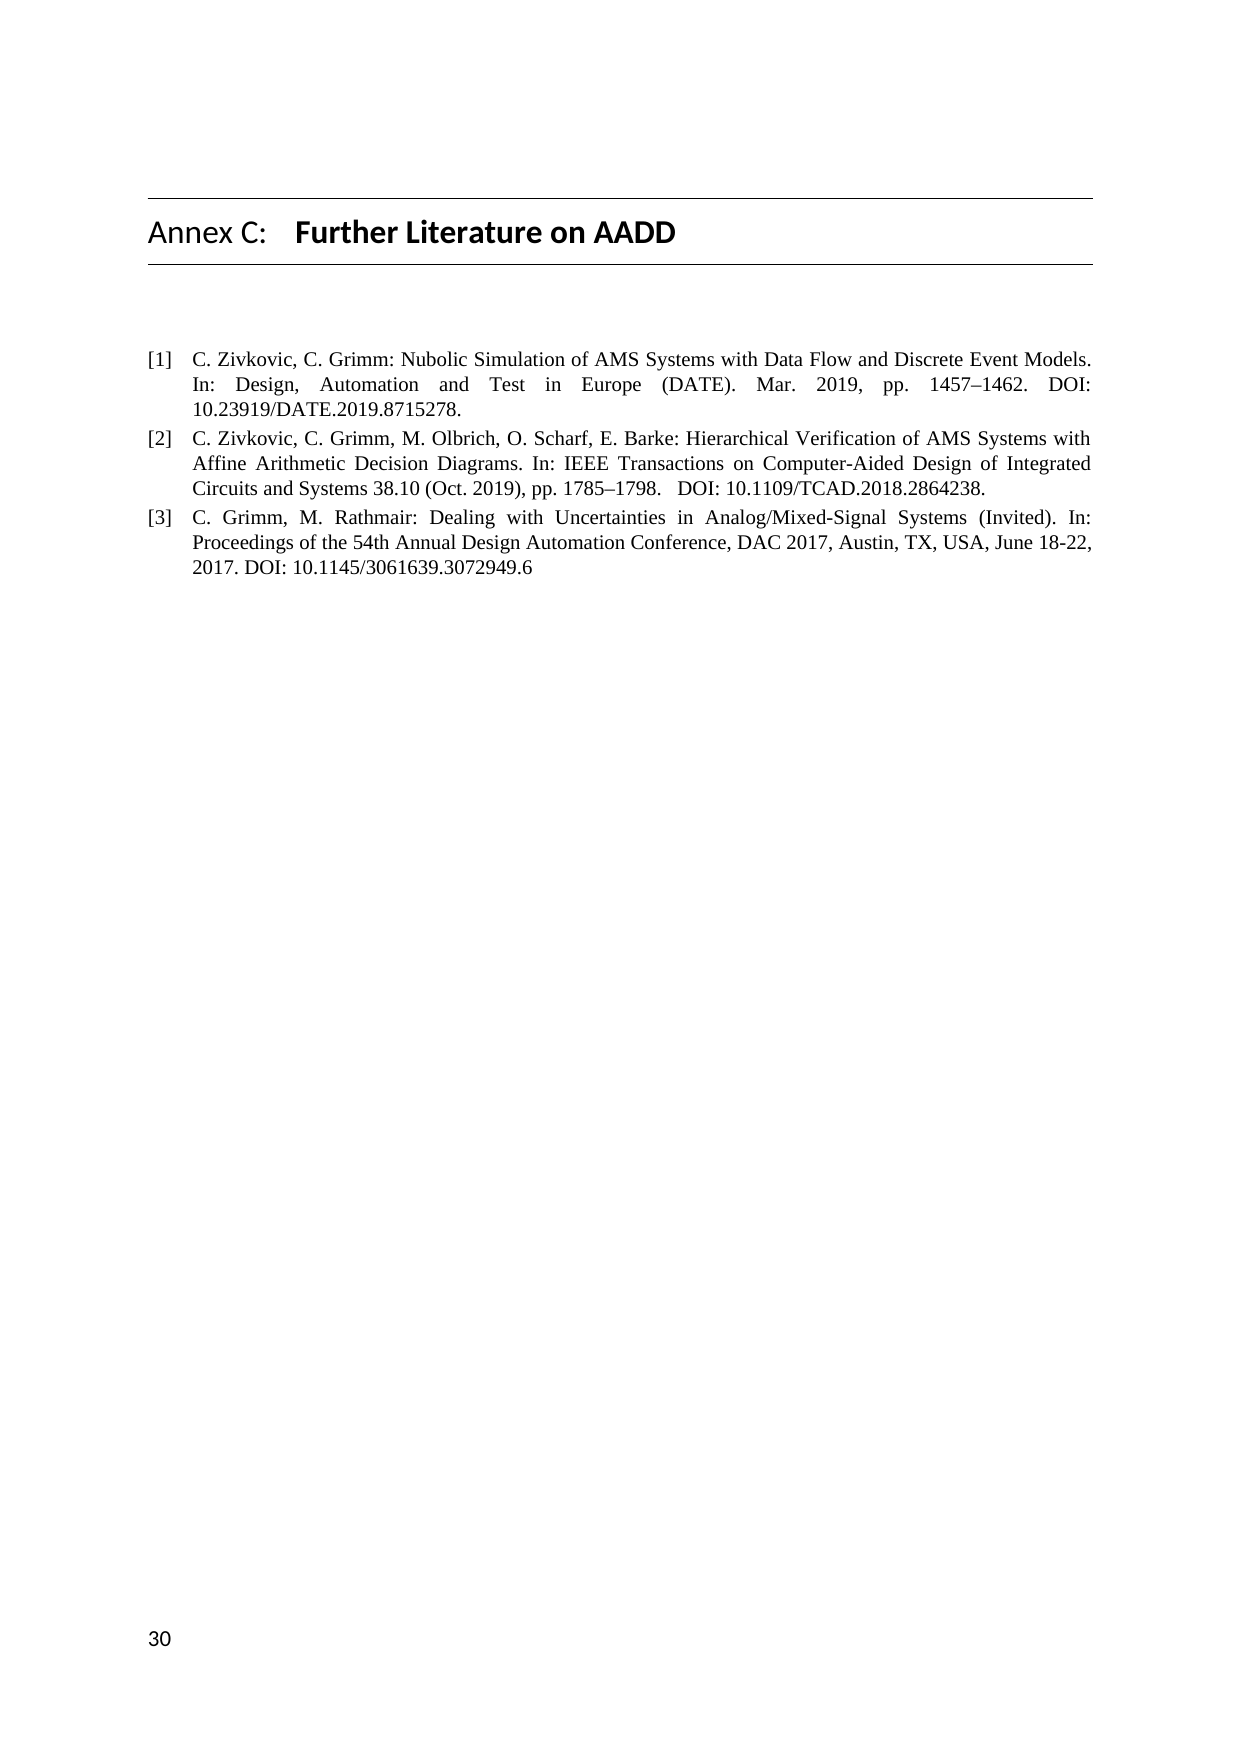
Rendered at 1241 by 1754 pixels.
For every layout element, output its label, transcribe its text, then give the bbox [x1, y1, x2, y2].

text Further Literature on AADD [148, 199, 1093, 264]
text [2] C. Zivkovic, C. Grimm, M. Olbrich, O. Scharf, E. Barke: Hierarchical Verification of AMS Systems with Affine Arithmetic Decision Diagrams. In: IEEE Transactions on Computer-Aided Design of Integrated Circuits and Systems 38.10 (Oct. 2019), pp. 1785–1798. DOI: 10.1109/TCAD.2018.2864238. [148, 426, 1093, 501]
text [3] C. Grimm, M. Rathmair: Dealing with Uncertainties in Analog/Mixed-Signal Systems (Invited). In: Proceedings of the 54th Annual Design Automation Conference, DAC 2017, Austin, TX, USA, June 18-22, 2017. DOI: 10.1145/3061639.3072949.6 [148, 505, 1093, 580]
text [1] C. Zivkovic, C. Grimm: Nubolic Simulation of AMS Systems with Data Flow and Discrete Event Models. In: Design, Automation and Test in Europe (DATE). Mar. 2019, pp. 1457–1462. DOI: 10.23919/DATE.2019.8715278. [148, 346, 1093, 421]
